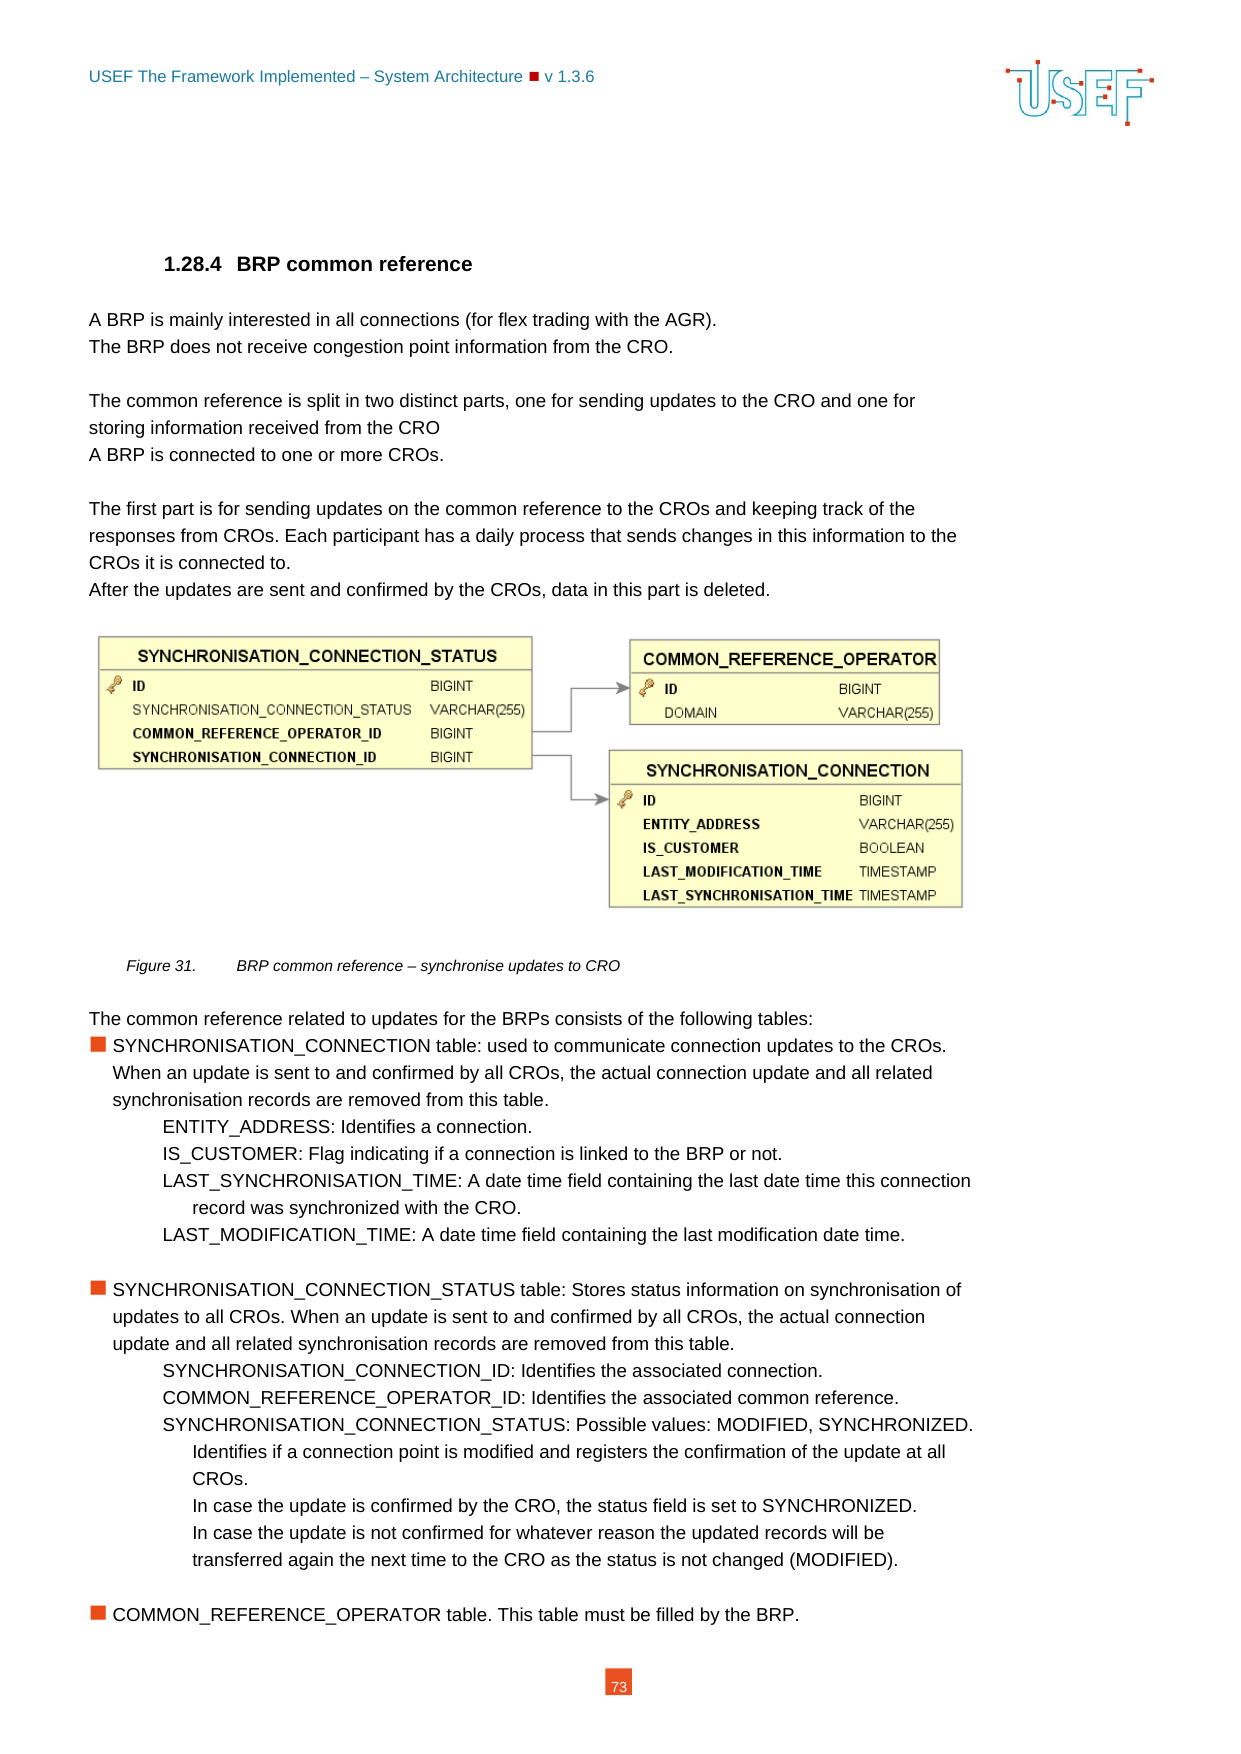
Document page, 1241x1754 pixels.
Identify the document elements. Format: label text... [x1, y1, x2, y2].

text IS_CUSTOMER: Flag indicating if a connection is linked to the BRP or not. [89, 1137, 974, 1164]
text After the updates are sent and confirmed by the CROs, data in this part is deleted. [89, 574, 974, 601]
text The first part is for sending updates on the common reference to the CROs and keeping track of the responses from CROs. Each participant has a daily process that sends changes in this information to the CROs it is connected to. [89, 492, 974, 574]
list COMMON_REFERENCE_OPERATOR table. This table must be filled by the BRP. [89, 1598, 974, 1625]
text LAST_SYNCHRONISATION_TIME: A date time field containing the last date time this connection record was synchronized with the CRO. [162, 1164, 974, 1219]
list SYNCHRONISATION_CONNECTION table: used to communicate connection updates to the CROs. When an update is sent to and confirmed by all CROs, the actual connection update and all related synchronisation records are removed from this table. [89, 1029, 974, 1110]
text BRP common reference – synchronise updates to CRO [126, 948, 974, 975]
text The common reference related to updates for the BRPs consists of the following tables: [89, 1002, 974, 1029]
text A BRP is connected to one or more CROs. [89, 438, 974, 465]
text SYNCHRONISATION_CONNECTION_ID: Identifies the associated connection. [89, 1354, 974, 1381]
text The BRP does not receive congestion point information from the CRO. [89, 330, 974, 357]
text The common reference is split in two distinct parts, one for sending updates to the CRO and one for storing information received from the CRO [89, 384, 974, 438]
picture [88, 627, 976, 921]
text COMMON_REFERENCE_OPERATOR_ID: Identifies the associated common reference. [89, 1381, 974, 1408]
text ENTITY_ADDRESS: Identifies a connection. [89, 1110, 974, 1137]
text A BRP is mainly interested in all connections (for flex trading with the AGR). [89, 303, 974, 330]
subtitle BRP common reference [164, 249, 974, 276]
picture [89, 1604, 107, 1621]
list SYNCHRONISATION_CONNECTION_STATUS table: Stores status information on synchronisation of updates to all CROs. When an update is sent to and confirmed by all CROs, the actual connection update and all related synchronisation records are removed from this table. [89, 1273, 974, 1354]
text SYNCHRONISATION_CONNECTION_STATUS: Possible values: MODIFIED, SYNCHRONIZED. Identifies if a connection point is modified and registers the confirmation of the update at all CROs. In case the update is confirmed by the CRO, the status field is set to SYNCHRONIZED. In case the update is not confirmed for whatever reason the updated records will be transferred again the next time to the CRO as the status is not changed (MODIFIED). [162, 1408, 974, 1571]
text LAST_MODIFICATION_TIME: A date time field containing the last modification date time. [89, 1219, 974, 1246]
picture [1004, 59, 1155, 127]
picture [89, 1035, 107, 1053]
picture [89, 1279, 107, 1296]
